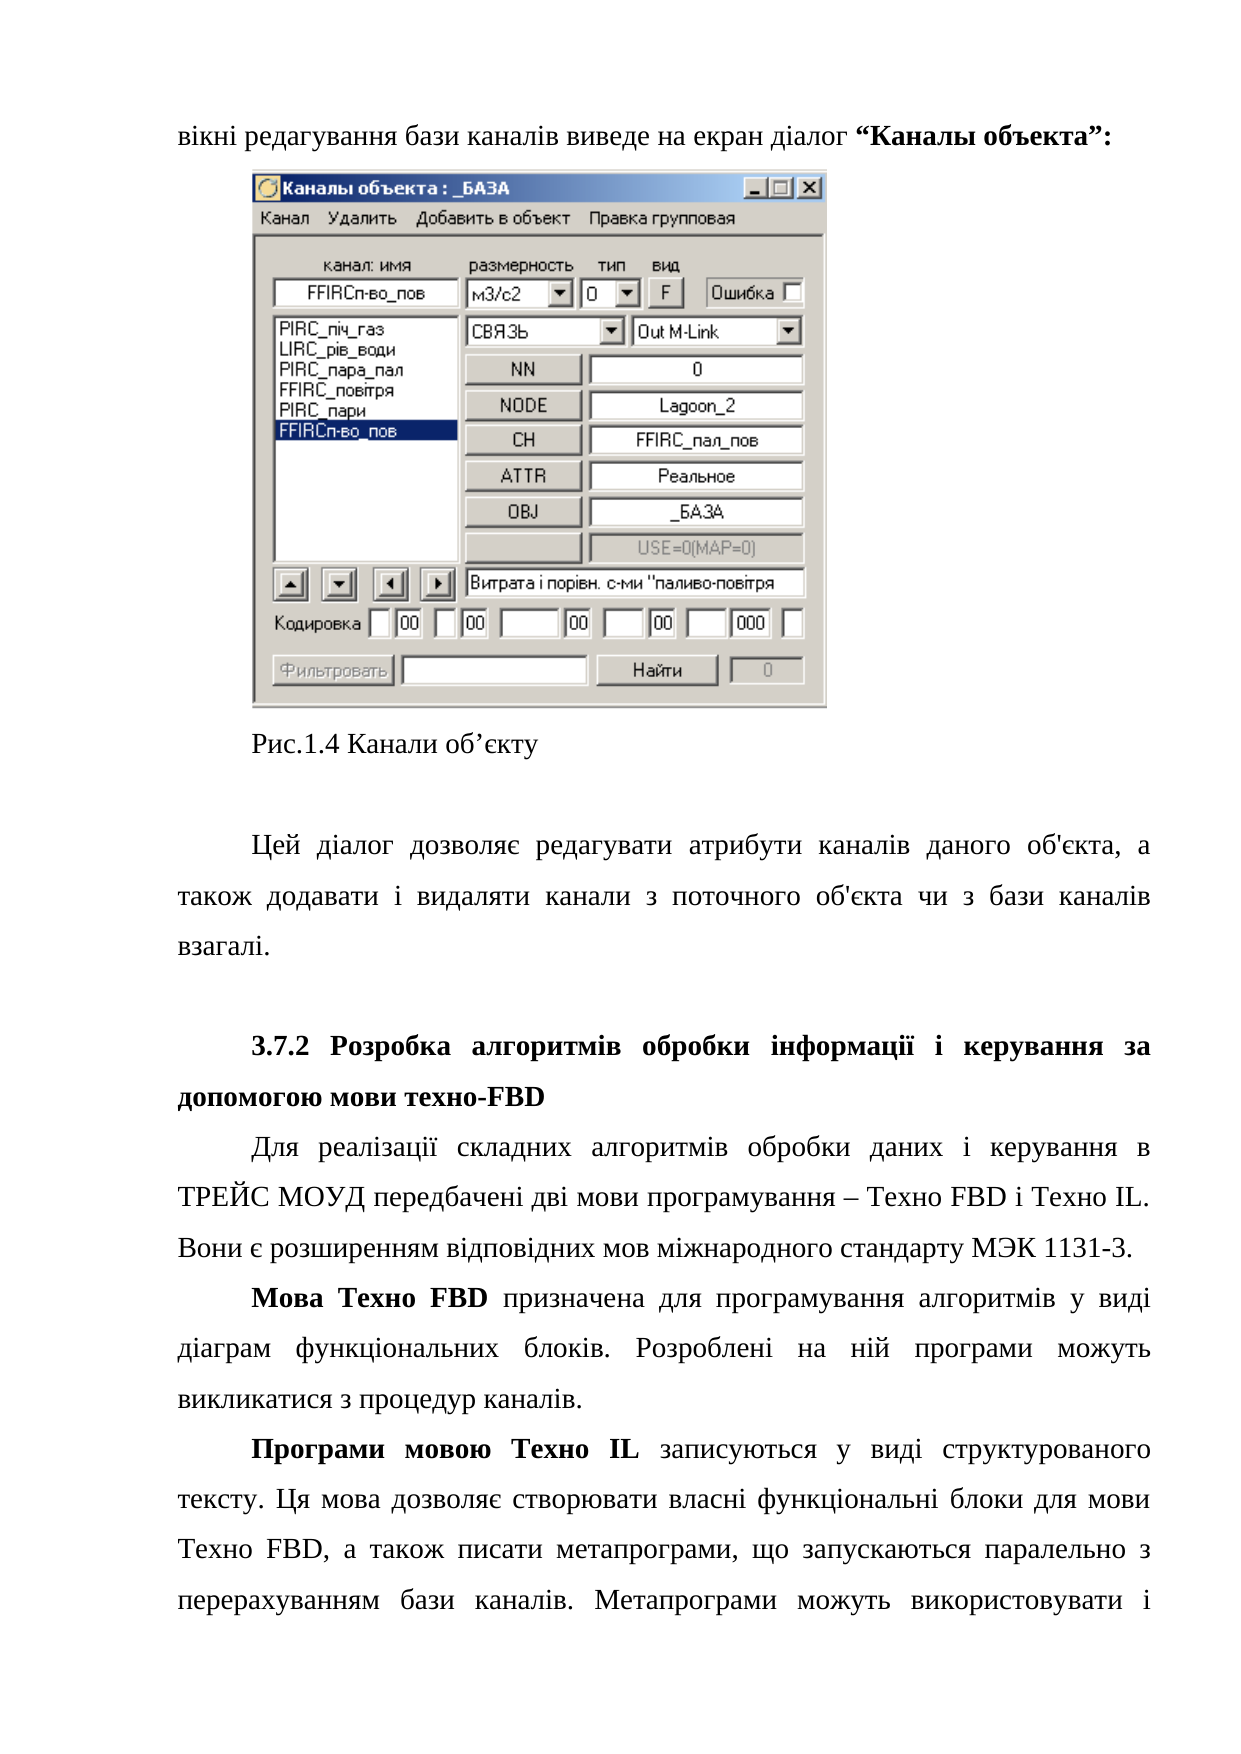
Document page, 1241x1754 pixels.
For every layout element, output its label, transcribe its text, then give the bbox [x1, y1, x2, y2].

text Для реалізації складних алгоритмів обробки даних і керування в ТРЕЙС МОУД передбачені дві мови програмування – Техно FBD і Техно IL. Вони є розширенням відповідних мов міжнародного стандарту МЭК 1131-3. [177, 1129, 1152, 1263]
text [177, 1431, 1152, 1616]
text Цей діалог дозволяє редагувати атрибути каналів даного об'єкта, а також додавати і видаляти канали з поточного об'єкта чи з бази каналів взагалі. [177, 827, 1152, 961]
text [177, 118, 1152, 152]
text Рис.1.4 Канали об’єкту [177, 727, 1152, 760]
text Мова Техно FBD призначена для програмування алгоритмів у виді діаграм функціональних блоків. Розроблені на ній програми можуть викликатися з процедур каналів. [177, 1280, 1152, 1414]
picture [251, 168, 827, 713]
text 3.7.2 Розробка алгоритмів обробки інформації і керування за допомогою мови техно-FBD [177, 1028, 1152, 1112]
